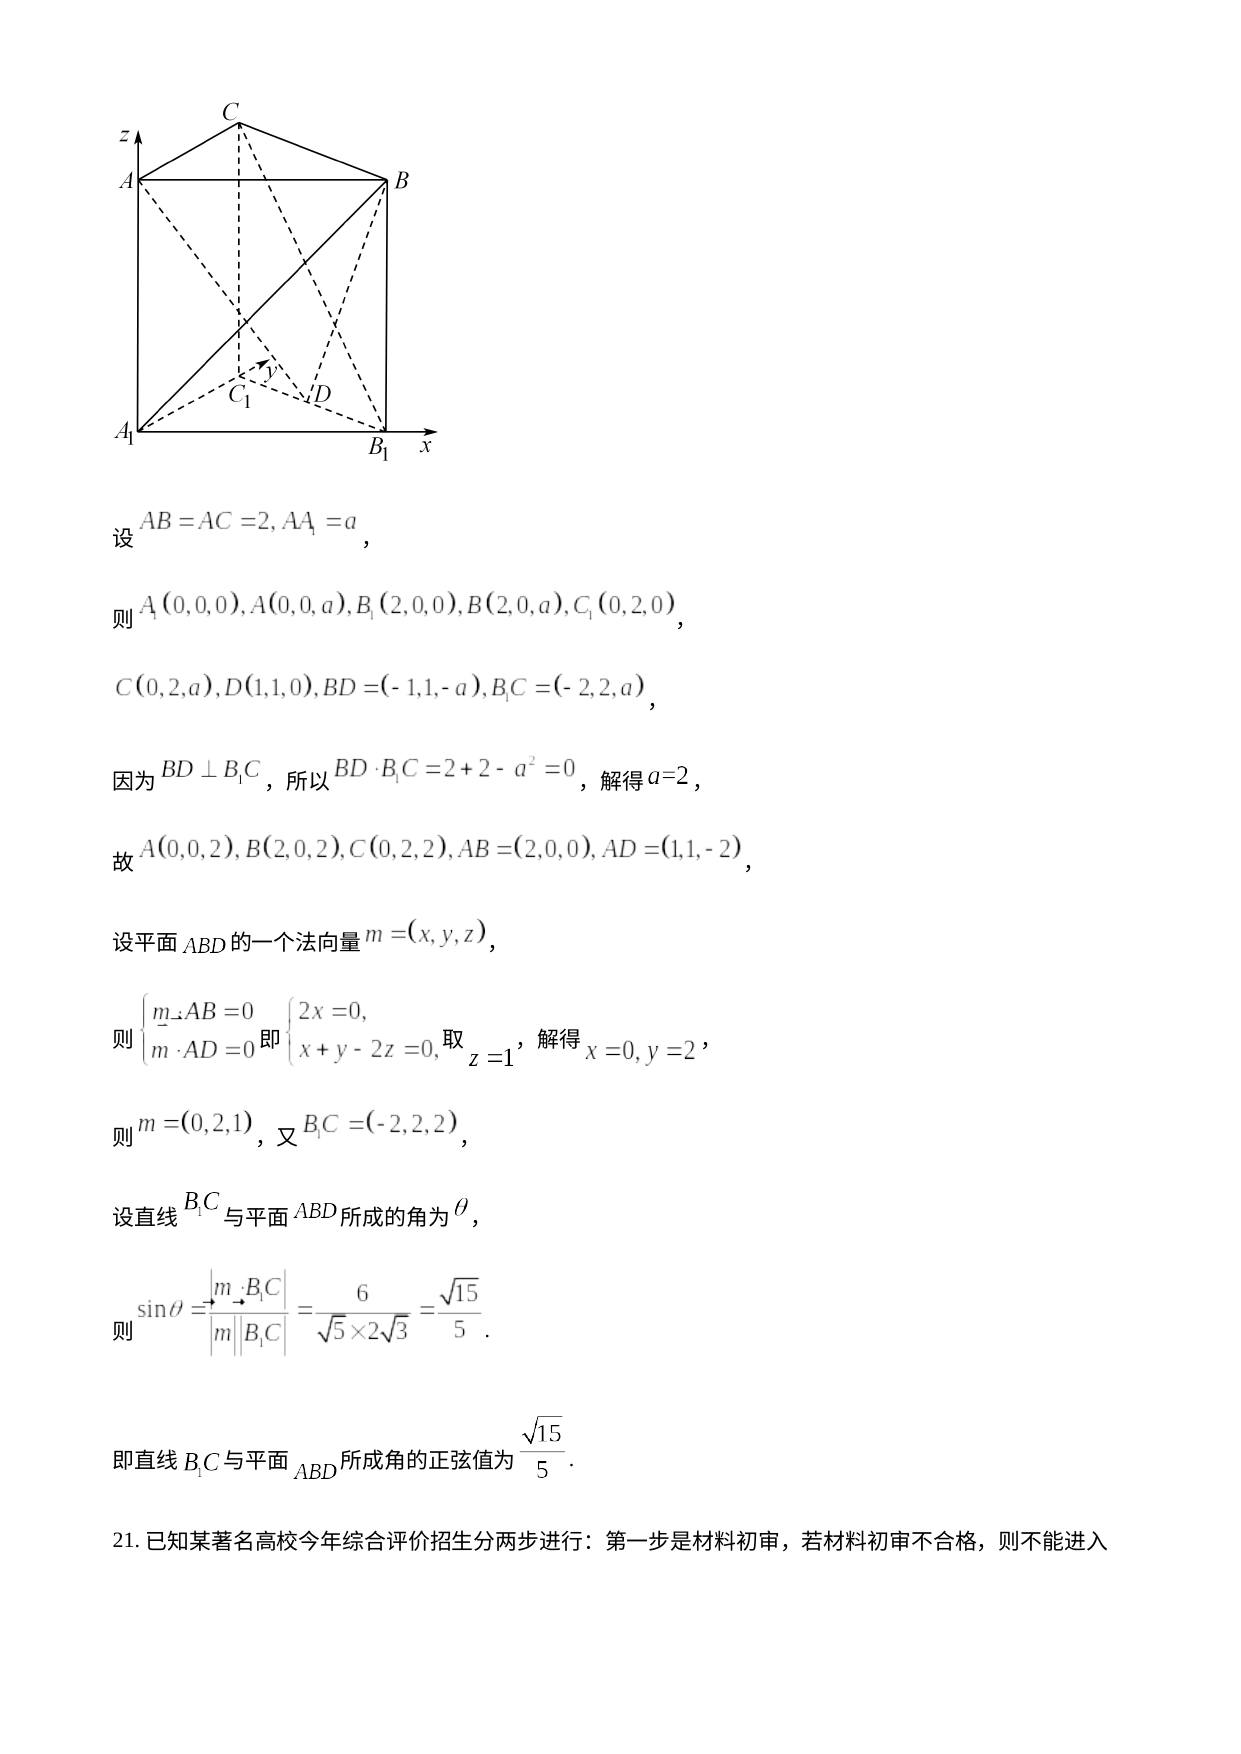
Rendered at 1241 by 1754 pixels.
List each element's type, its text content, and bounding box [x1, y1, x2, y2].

text 则， [112, 585, 1128, 650]
text 故， [112, 828, 1128, 893]
text 因为，所以，解得， [112, 747, 1128, 812]
picture [112, 101, 438, 462]
text 则即取，解得， [112, 989, 1128, 1087]
text 设， [112, 504, 1128, 569]
text 则. [112, 1264, 1128, 1394]
text 即直线与平面所成角的正弦值为. [112, 1410, 1128, 1508]
text 设平面的一个法向量， [112, 909, 1128, 974]
text ， [112, 666, 1128, 731]
text 则，又， [112, 1103, 1128, 1168]
text 设直线与平面所成的角为， [112, 1184, 1128, 1249]
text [112, 1524, 1128, 1556]
